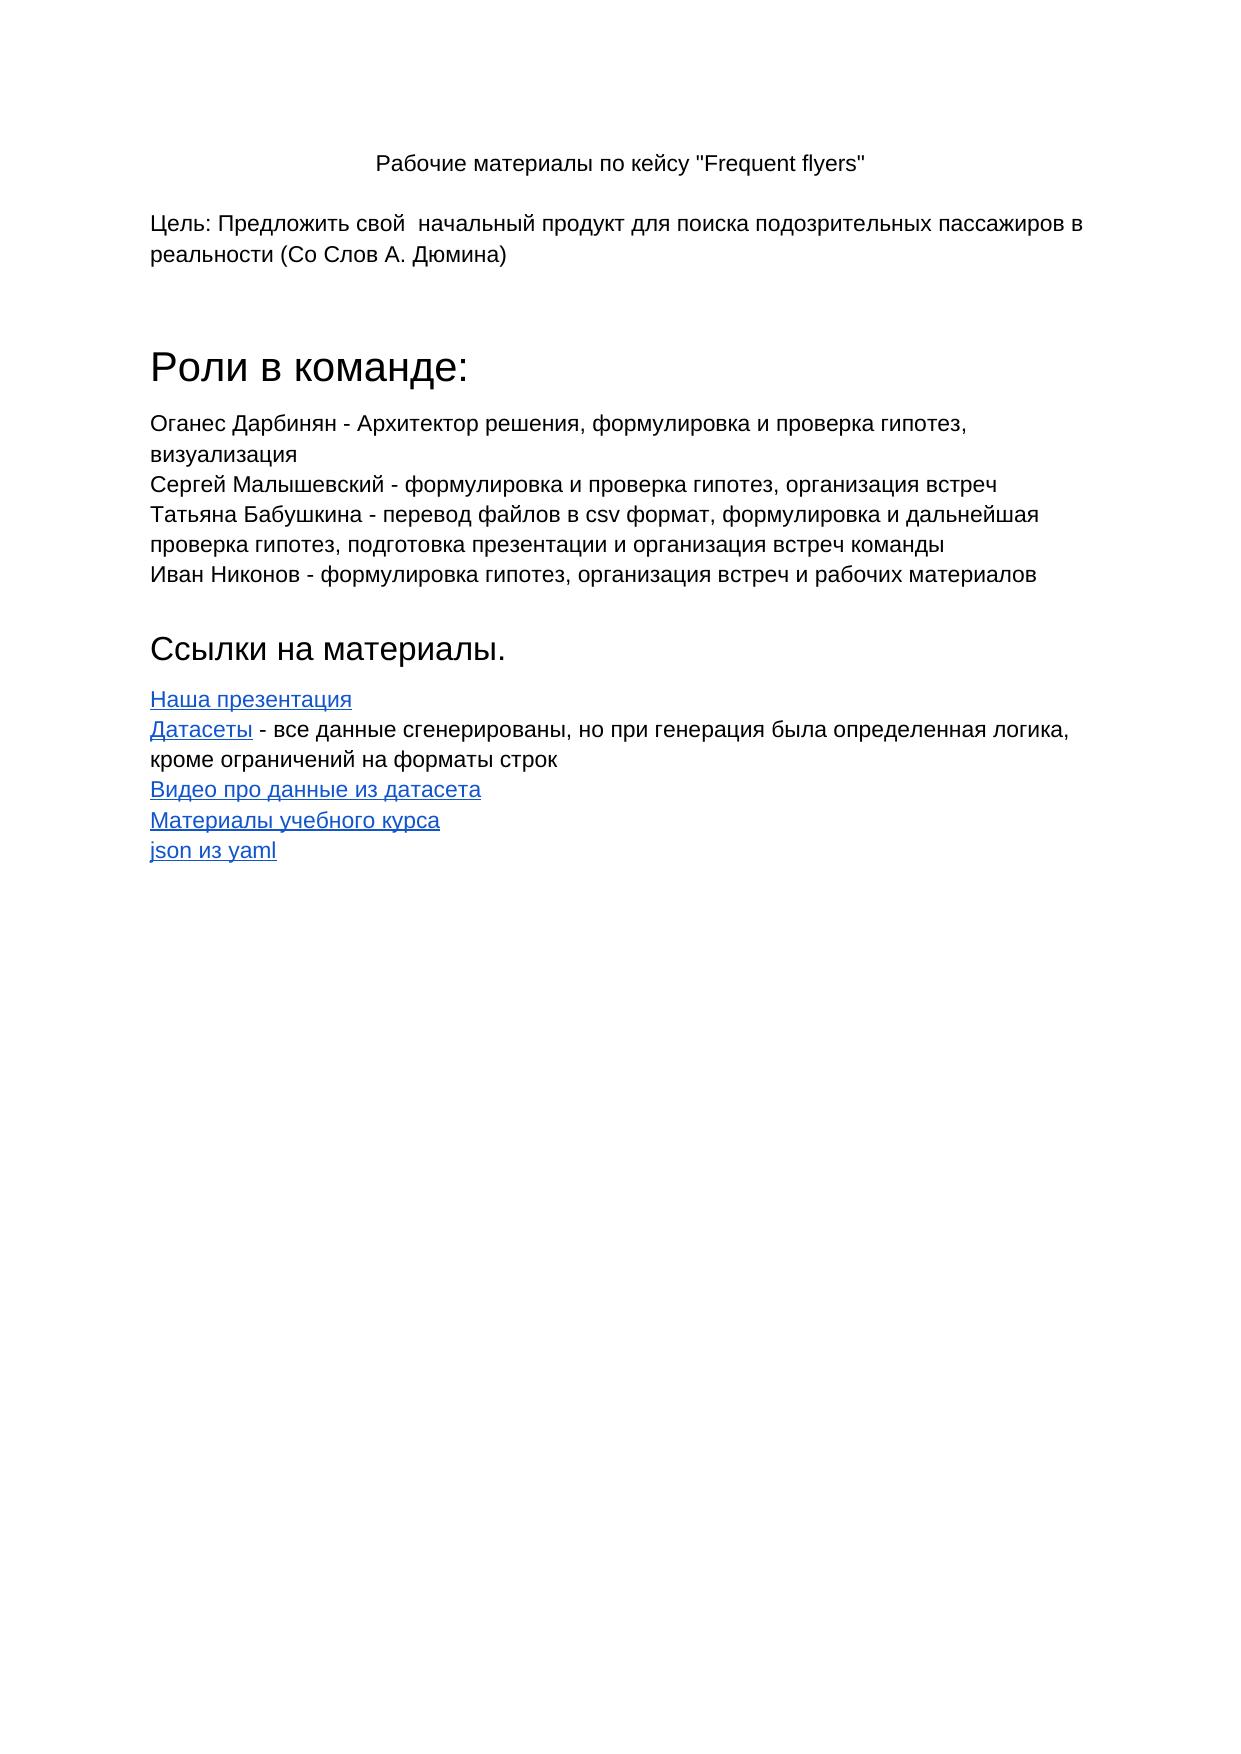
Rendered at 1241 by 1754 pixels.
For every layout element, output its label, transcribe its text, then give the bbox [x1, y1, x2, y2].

text Оганес Дарбинян - Архитектор решения, формулировка и проверка гипотез, визуализация [150, 410, 1090, 467]
text Материалы учебного курса [150, 807, 1090, 833]
text Татьяна Бабушкина - перевод файлов в csv формат, формулировка и дальнейшая проверка гипотез, подготовка презентации и организация встреч команды [150, 501, 1090, 557]
text Датасеты - все данные сгенерированы, но при генерация была определенная логика, кроме ограничений на форматы строк [150, 716, 1090, 772]
subtitle Ссылки на материалы. [150, 629, 1090, 667]
text Цель: Предложить свой начальный продукт для поиска подозрительных пассажиров в реальности (Со Слов А. Дюмина) [150, 210, 1090, 267]
text Наша презентация [150, 686, 1090, 712]
subtitle Роли в команде: [150, 343, 1090, 391]
text json из yaml [150, 837, 1090, 863]
text Сергей Малышевский - формулировка и проверка гипотез, организация встреч [150, 471, 1090, 497]
text Рабочие материалы по кейсу "Frequent flyers" [150, 150, 1090, 207]
text Иван Никонов - формулировка гипотез, организация встреч и рабочих материалов [150, 561, 1090, 588]
text Видео про данные из датасета [150, 776, 1090, 803]
